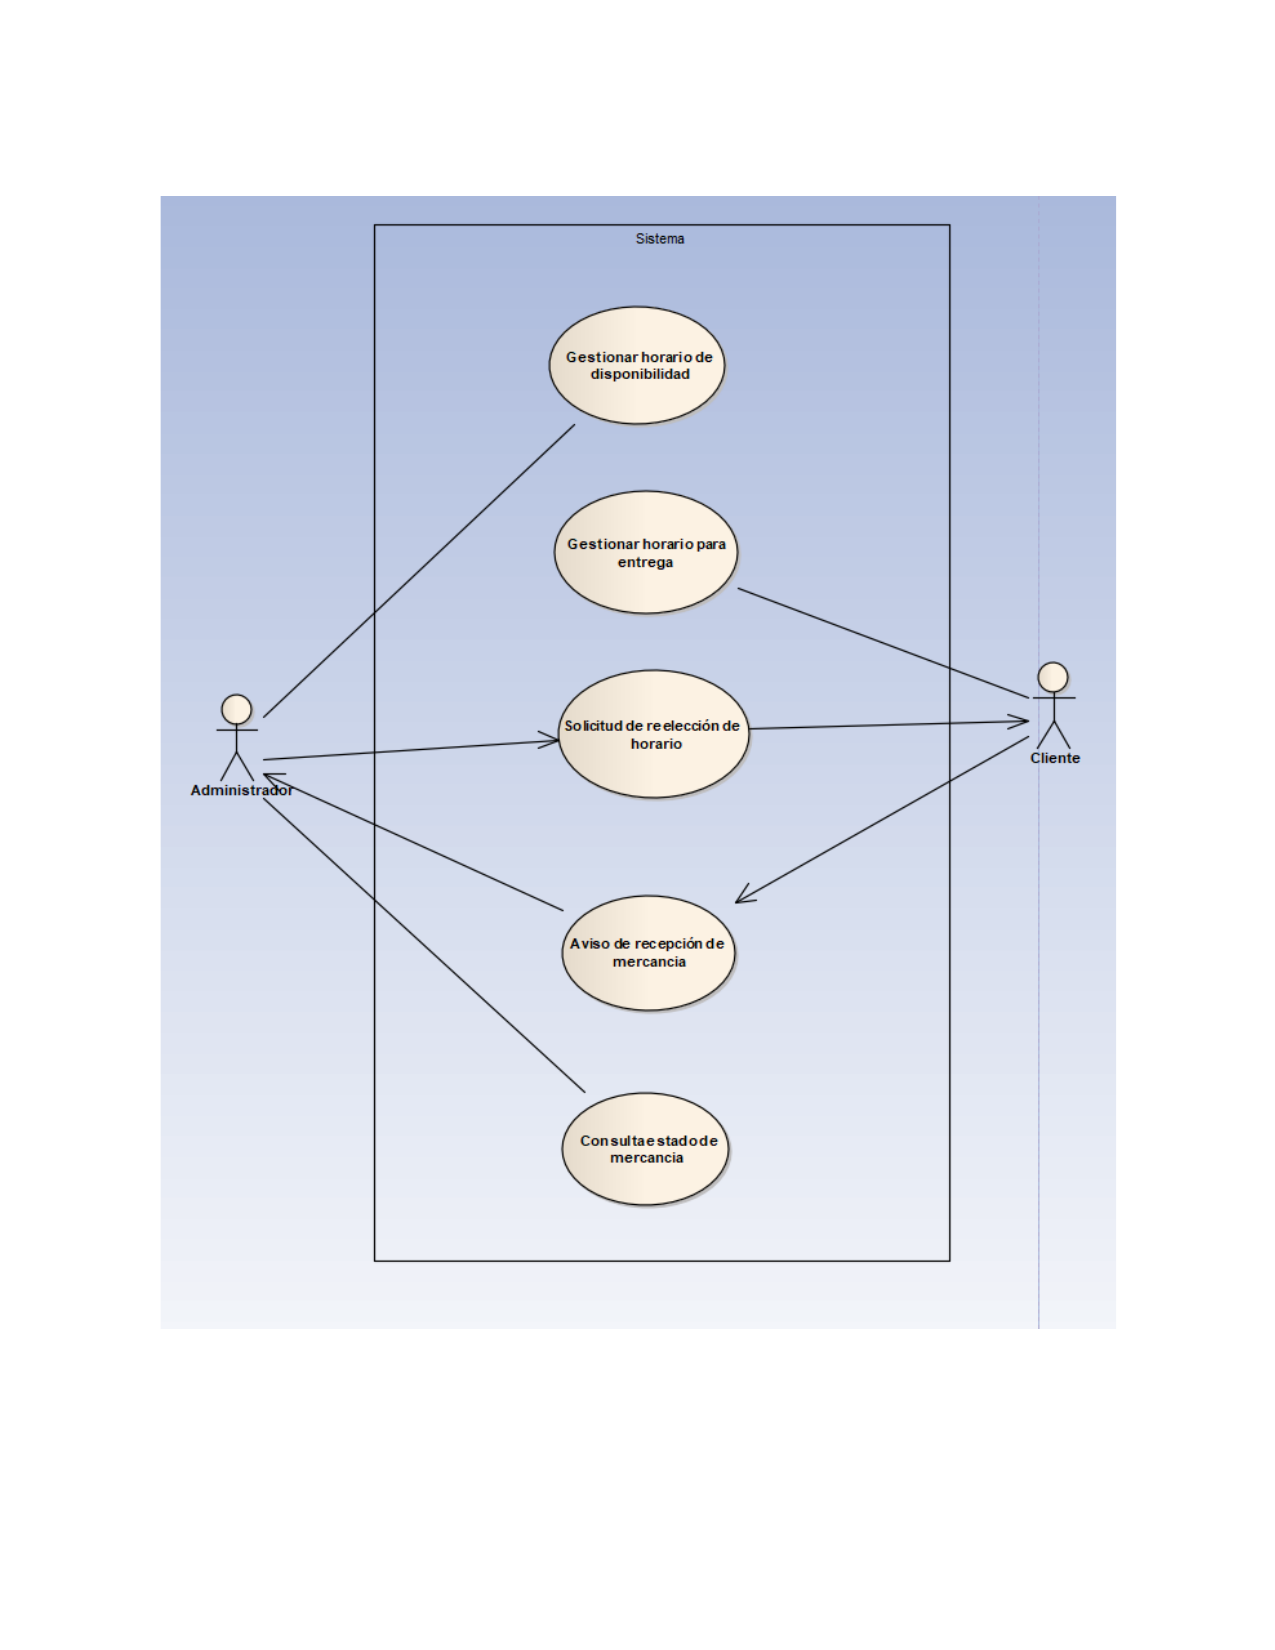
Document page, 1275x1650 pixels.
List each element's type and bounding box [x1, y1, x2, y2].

picture [160, 196, 1117, 1329]
